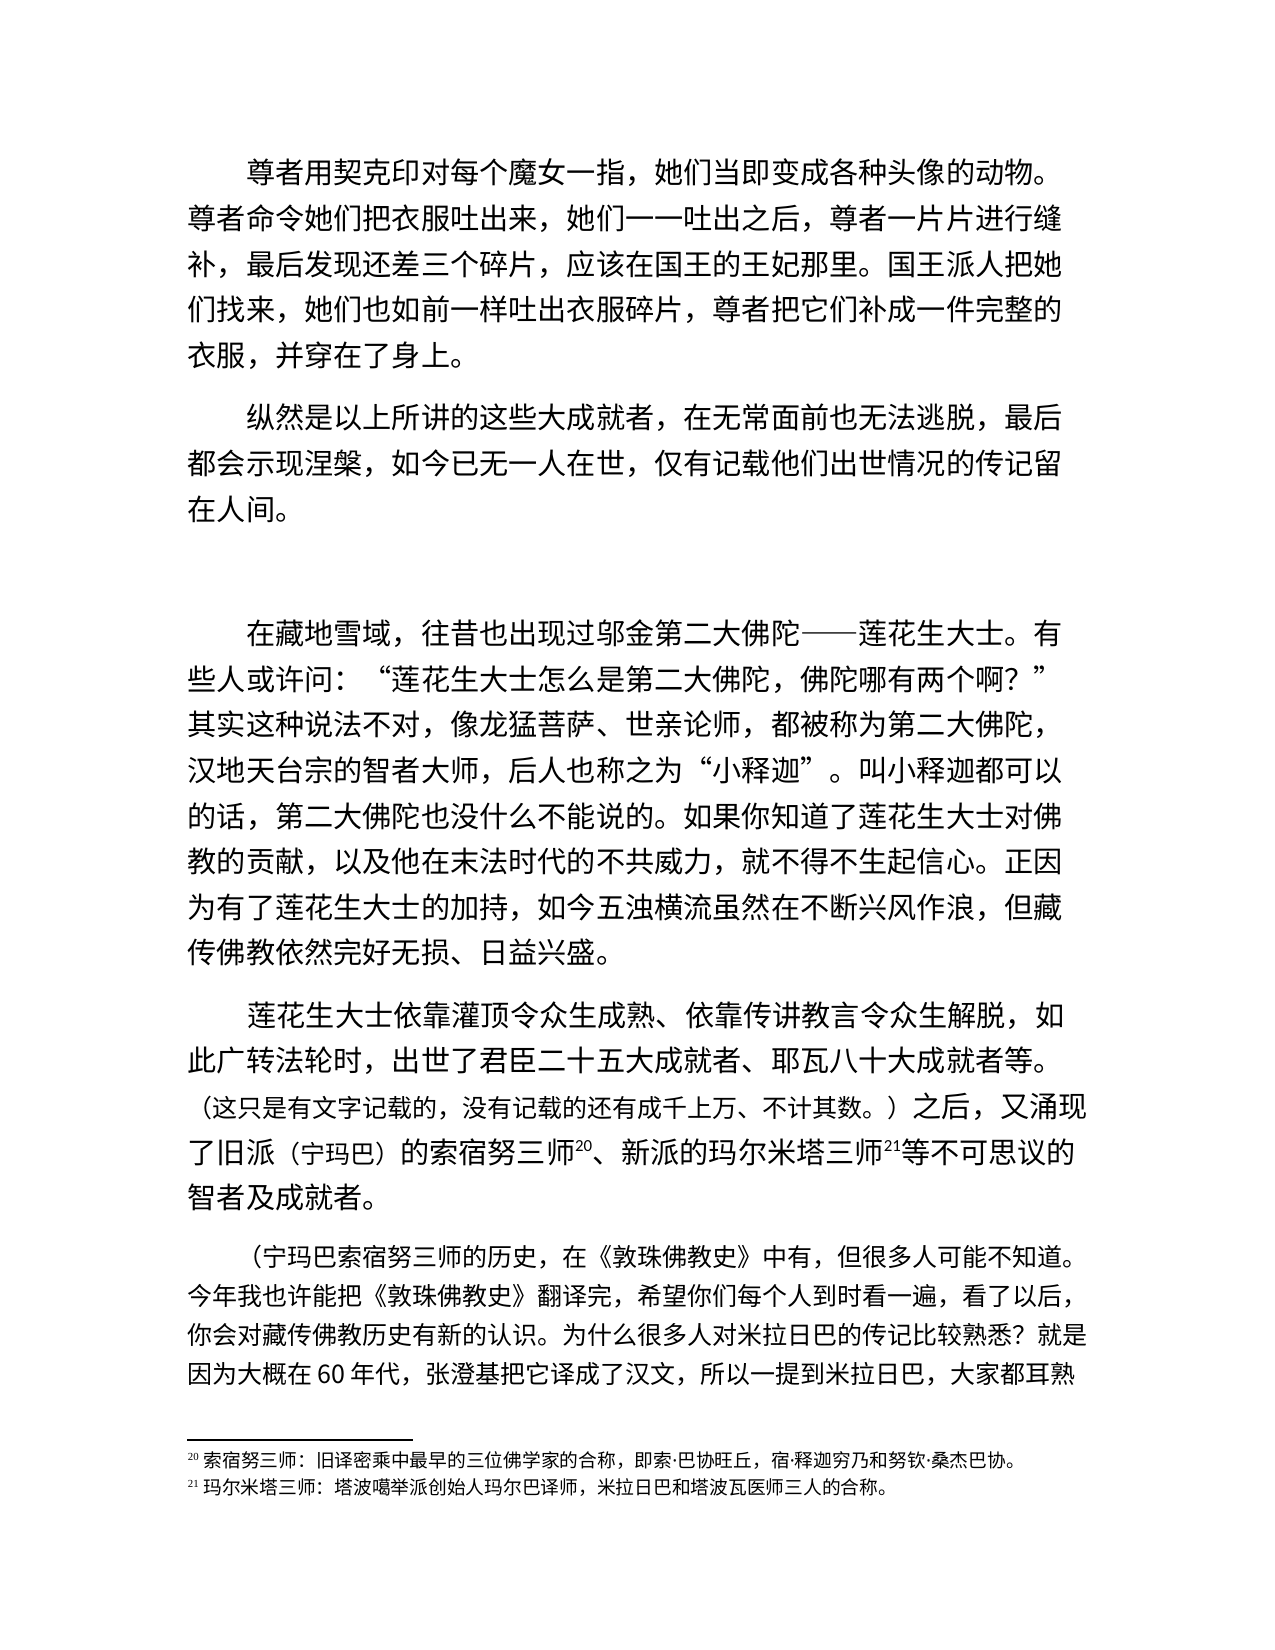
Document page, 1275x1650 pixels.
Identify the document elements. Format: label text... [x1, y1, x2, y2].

text 尊者用契克印对每个魔女一指，她们当即变成各种头像的动物。尊者命令她们把衣服吐出来，她们一一吐出之后，尊者一片片进行缝补，最后发现还差三个碎片，应该在国王的王妃那里。国王派人把她们找来，她们也如前一样吐出衣服碎片，尊者把它们补成一件完整的衣服，并穿在了身上。 [187, 150, 1087, 375]
text 莲花生大士依靠灌顶令众生成熟、依靠传讲教言令众生解脱，如此广转法轮时，出世了君臣二十五大成就者、耶瓦八十大成就者等。（这只是有文字记载的，没有记载的还有成千上万、不计其数。）之后，又涌现了旧派（宁玛巴）的索宿努三师、新派的玛尔米塔三师等不可思议的智者及成就者。 [187, 992, 1087, 1217]
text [187, 1237, 1087, 1391]
text 纵然是以上所讲的这些大成就者，在无常面前也无法逃脱，最后都会示现涅槃，如今已无一人在世，仅有记载他们出世情况的传记留在人间。 [187, 395, 1087, 528]
text 在藏地雪域，往昔也出现过邬金第二大佛陀——莲花生大士。有些人或许问：“莲花生大士怎么是第二大佛陀，佛陀哪有两个啊？”其实这种说法不对，像龙猛菩萨、世亲论师，都被称为第二大佛陀，汉地天台宗的智者大师，后人也称之为“小释迦”。叫小释迦都可以的话，第二大佛陀也没什么不能说的。如果你知道了莲花生大士对佛教的贡献，以及他在末法时代的不共威力，就不得不生起信心。正因为有了莲花生大士的加持，如今五浊横流虽然在不断兴风作浪，但藏传佛教依然完好无损、日益兴盛。 [187, 611, 1087, 972]
